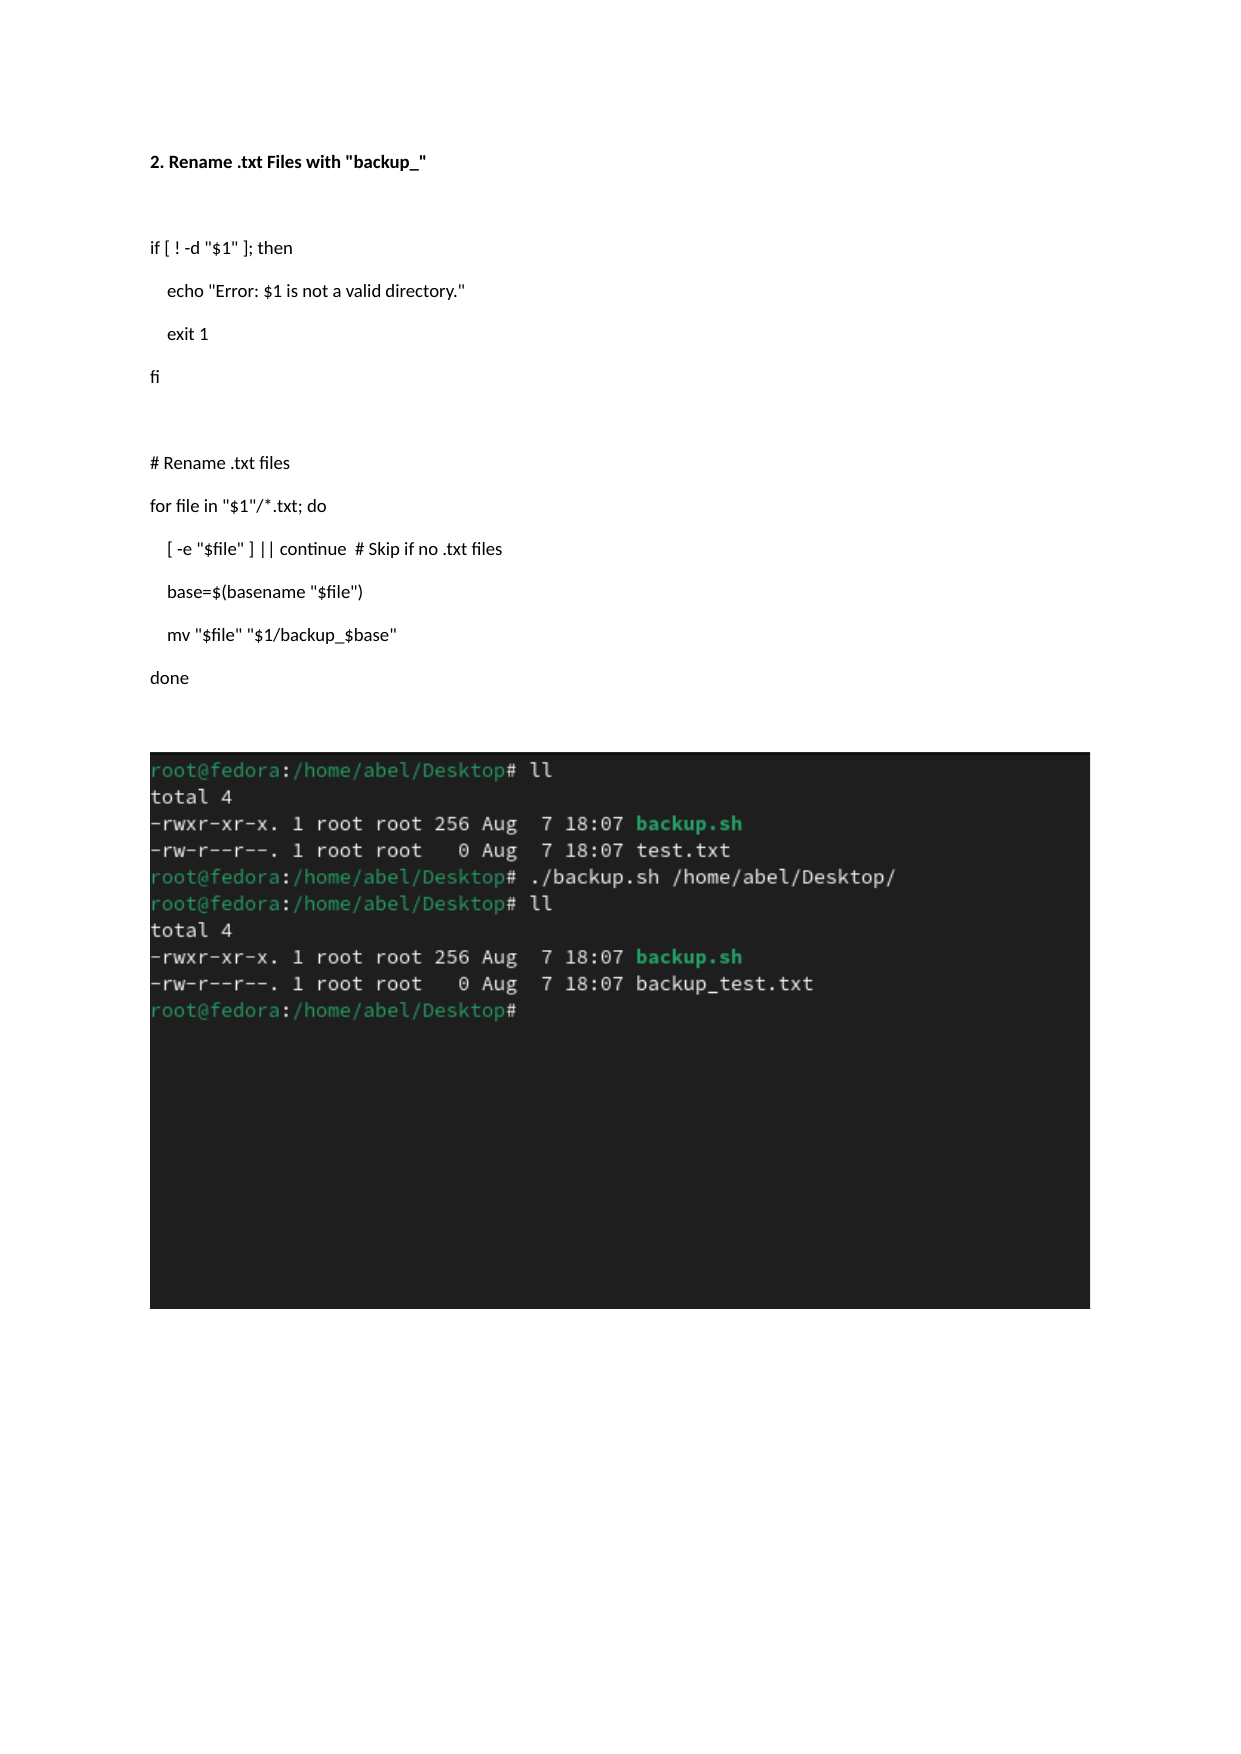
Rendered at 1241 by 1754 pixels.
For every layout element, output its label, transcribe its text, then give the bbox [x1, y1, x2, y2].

text echo "Error: $1 is not a valid directory." [150, 279, 1090, 302]
text 2. Rename .txt Files with "backup_" [150, 150, 1090, 173]
text exit 1 [150, 322, 1090, 345]
text # Rename .txt files [150, 451, 1090, 474]
text mv "$file" "$1/backup_$base" [150, 623, 1090, 646]
text base=$(basename "$file") [150, 580, 1090, 603]
text for file in "$1"/*.txt; do [150, 494, 1090, 517]
picture [150, 752, 1091, 1309]
text done [150, 666, 1090, 689]
text fi [150, 365, 1090, 388]
text [ -e "$file" ] || continue # Skip if no .txt files [150, 537, 1090, 560]
text if [ ! -d "$1" ]; then [150, 236, 1090, 259]
